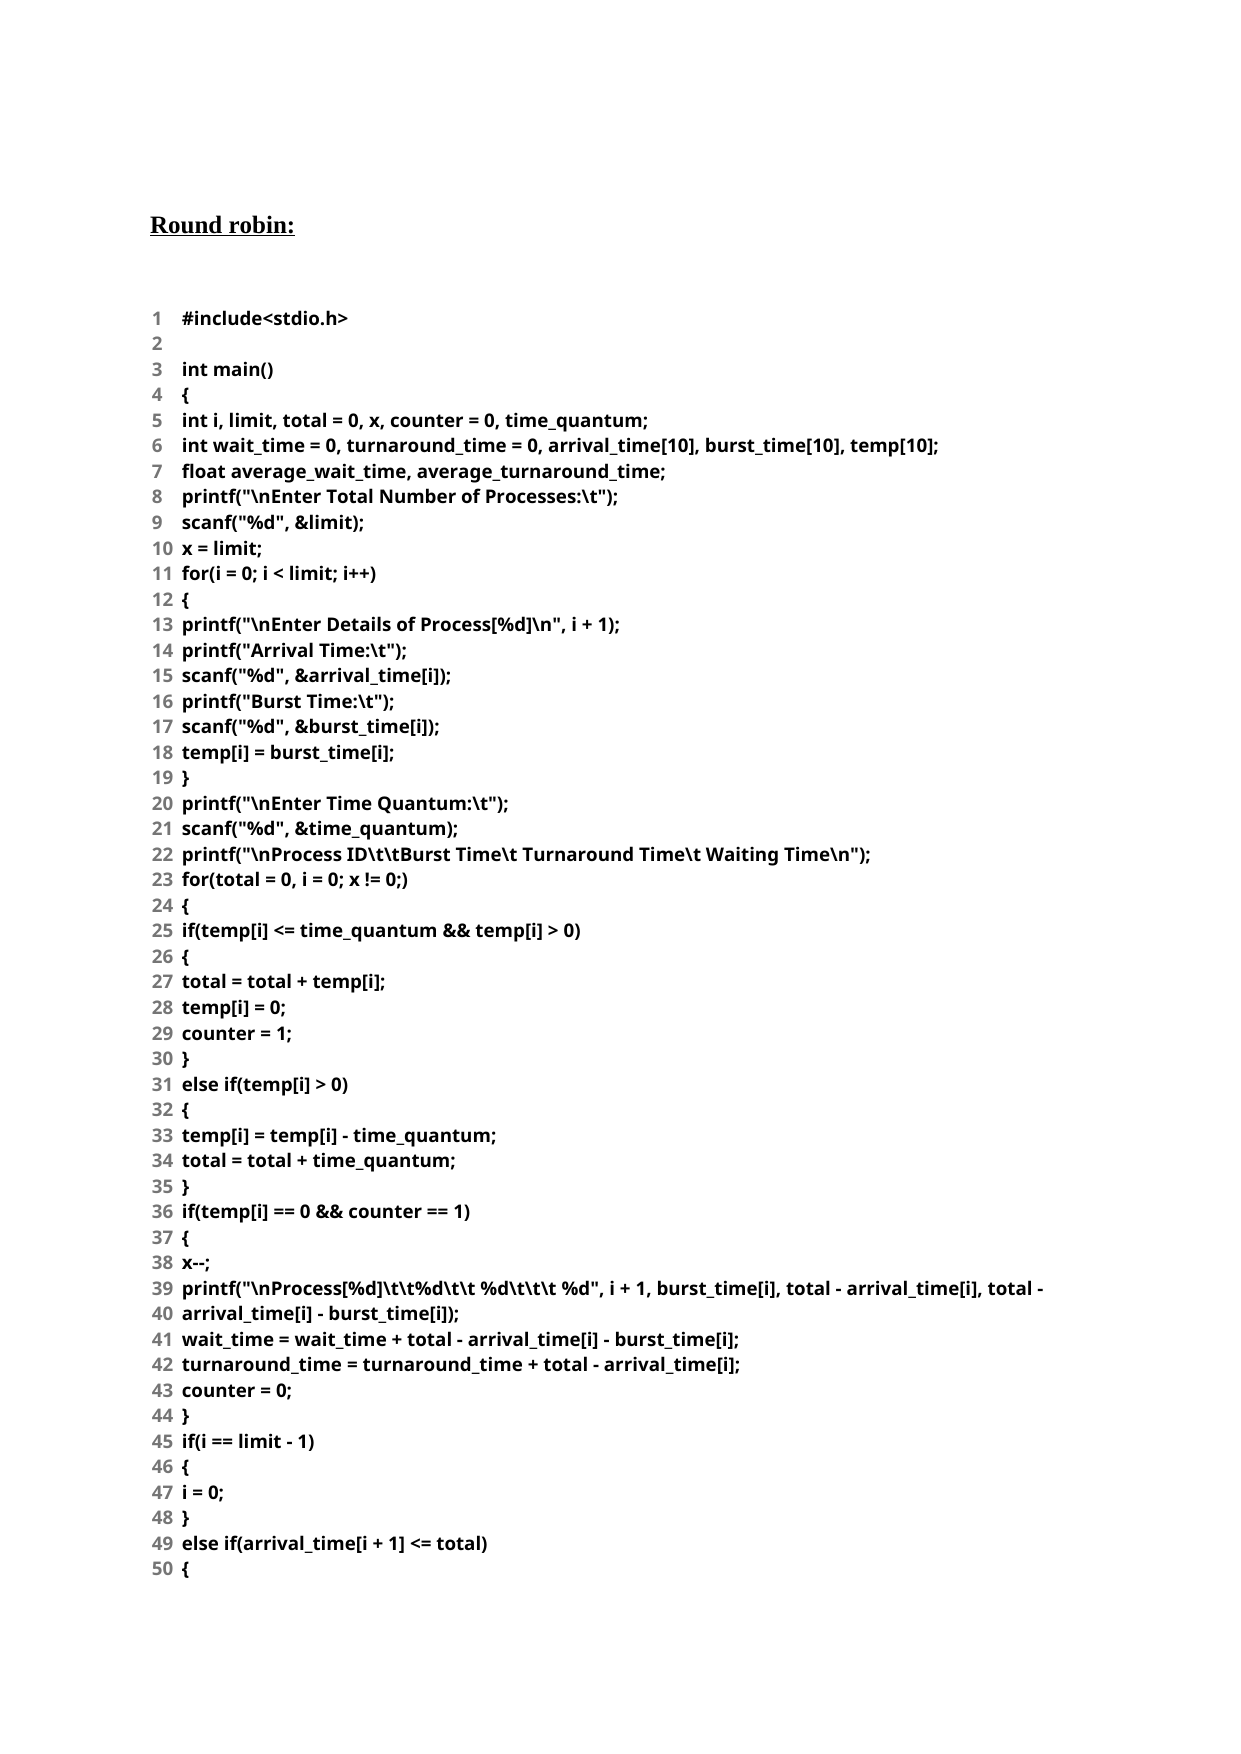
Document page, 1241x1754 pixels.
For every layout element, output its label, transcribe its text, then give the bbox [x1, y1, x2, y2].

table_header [150, 304, 180, 1583]
text Round robin: [150, 210, 1090, 238]
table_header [180, 304, 1090, 1583]
